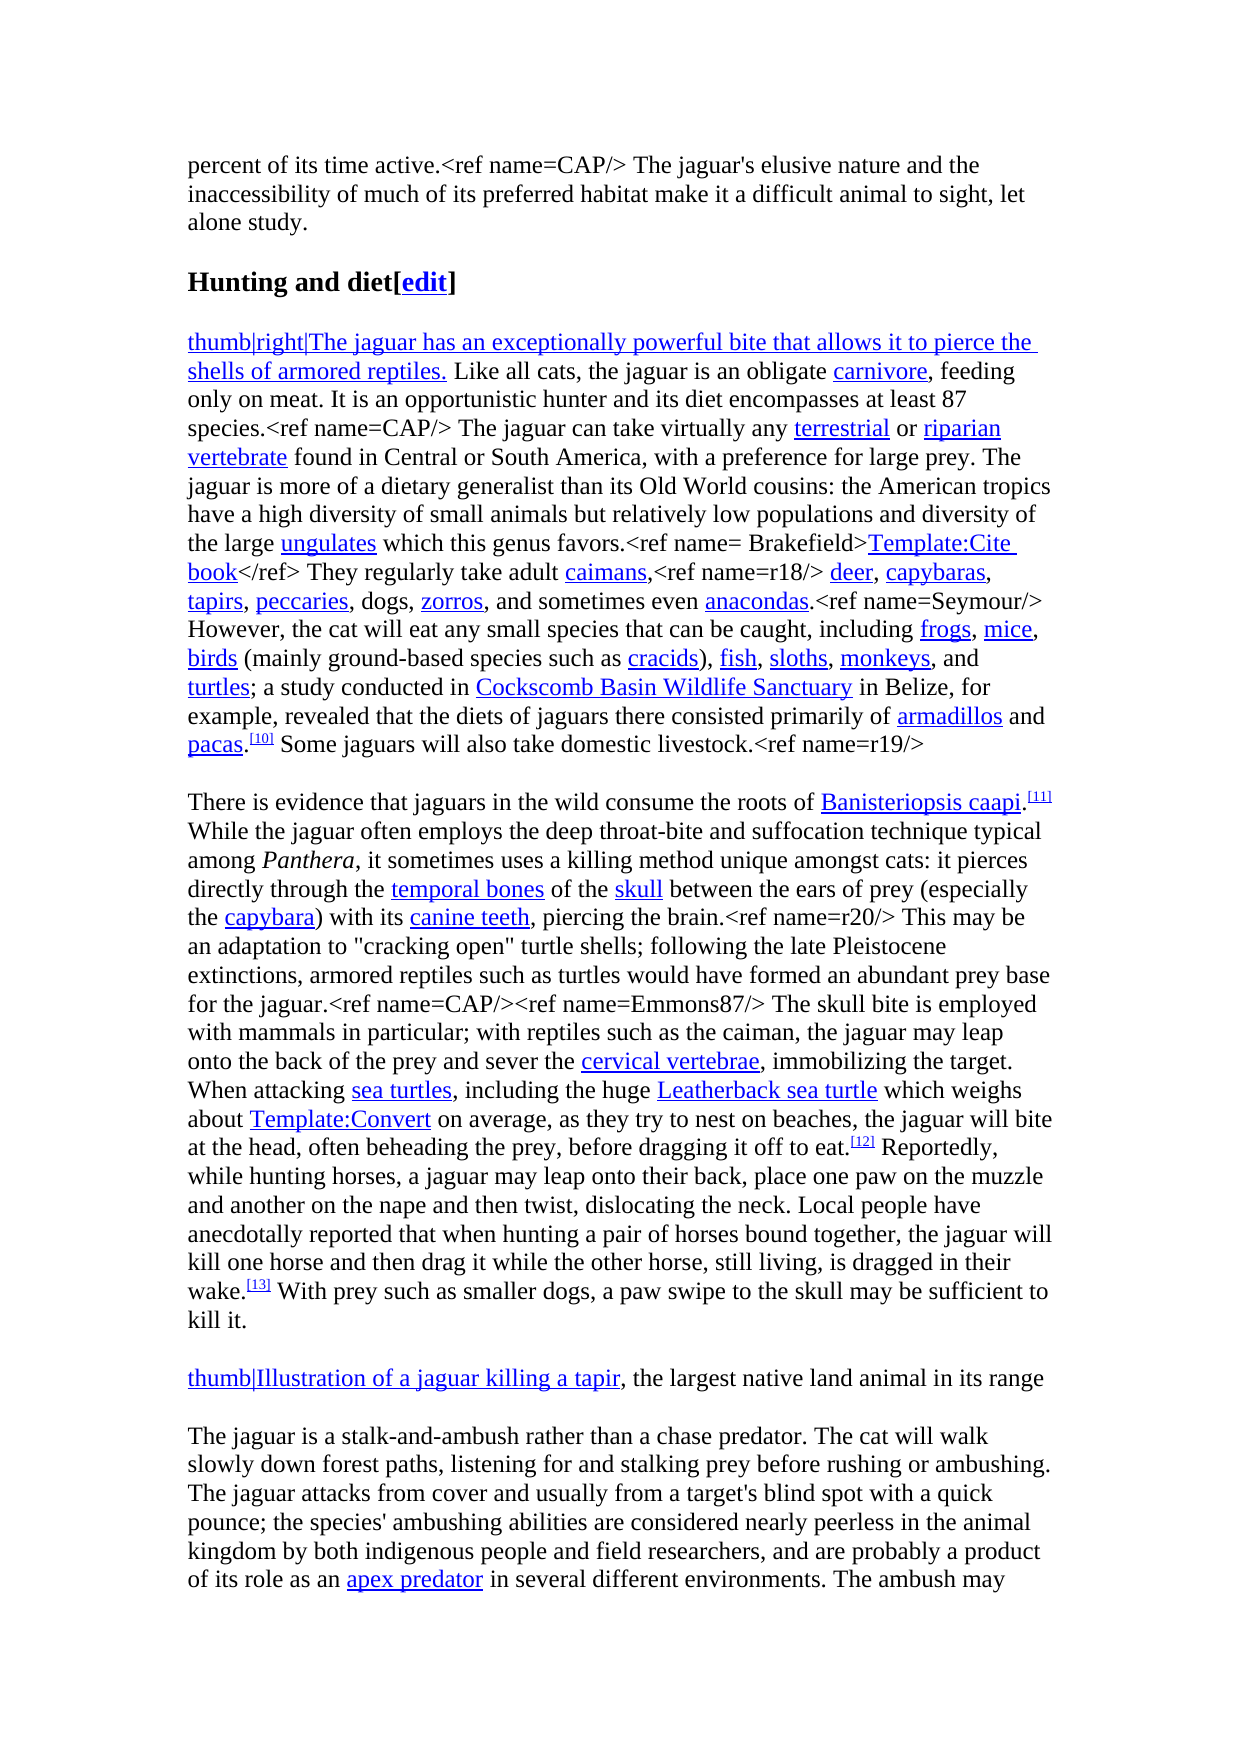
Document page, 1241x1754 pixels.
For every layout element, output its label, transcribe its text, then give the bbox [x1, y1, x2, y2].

subtitle Hunting and diet[edit] [187, 265, 1053, 298]
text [187, 1421, 1053, 1593]
text thumb|Illustration of a jaguar killing a tapir, the largest native land animal in its range [187, 1363, 1053, 1392]
text thumb|right|The jaguar has an exceptionally powerful bite that allows it to pierce the shells of armored reptiles. Like all cats, the jaguar is an obligate carnivore, feeding only on meat. It is an opportunistic hunter and its diet encompasses at least 87 species.<ref name=CAP/> The jaguar can take virtually any terrestrial or riparian vertebrate found in Central or South America, with a preference for large prey. The jaguar is more of a dietary generalist than its Old World cousins: the American tropics have a high diversity of small animals but relatively low populations and diversity of the large ungulates which this genus favors.<ref name= Brakefield>Template:Cite book</ref> They regularly take adult caimans,<ref name=r18/> deer, capybaras, tapirs, peccaries, dogs, zorros, and sometimes even anacondas.<ref name=Seymour/> However, the cat will eat any small species that can be caught, including frogs, mice, birds (mainly ground-based species such as cracids), fish, sloths, monkeys, and turtles; a study conducted in Cockscomb Basin Wildlife Sanctuary in Belize, for example, revealed that the diets of jaguars there consisted primarily of armadillos and pacas.[10] Some jaguars will also take domestic livestock.<ref name=r19/> [187, 327, 1053, 758]
text There is evidence that jaguars in the wild consume the roots of Banisteriopsis caapi.[11] While the jaguar often employs the deep throat-bite and suffocation technique typical among Panthera, it sometimes uses a killing method unique amongst cats: it pierces directly through the temporal bones of the skull between the ears of prey (especially the capybara) with its canine teeth, piercing the brain.<ref name=r20/> This may be an adaptation to "cracking open" turtle shells; following the late Pleistocene extinctions, armored reptiles such as turtles would have formed an abundant prey base for the jaguar.<ref name=CAP/><ref name=Emmons87/> The skull bite is employed with mammals in particular; with reptiles such as the caiman, the jaguar may leap onto the back of the prey and sever the cervical vertebrae, immobilizing the target. When attacking sea turtles, including the huge Leatherback sea turtle which weighs about Template:Convert on average, as they try to nest on beaches, the jaguar will bite at the head, often beheading the prey, before dragging it off to eat.[12] Reportedly, while hunting horses, a jaguar may leap onto their back, place one paw on the muzzle and another on the nape and then twist, dislocating the neck. Local people have anecdotally reported that when hunting a pair of horses bound together, the jaguar will kill one horse and then drag it while the other horse, still living, is dragged in their wake.[13] With prey such as smaller dogs, a paw swipe to the skull may be sufficient to kill it. [187, 787, 1053, 1334]
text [187, 150, 1053, 236]
